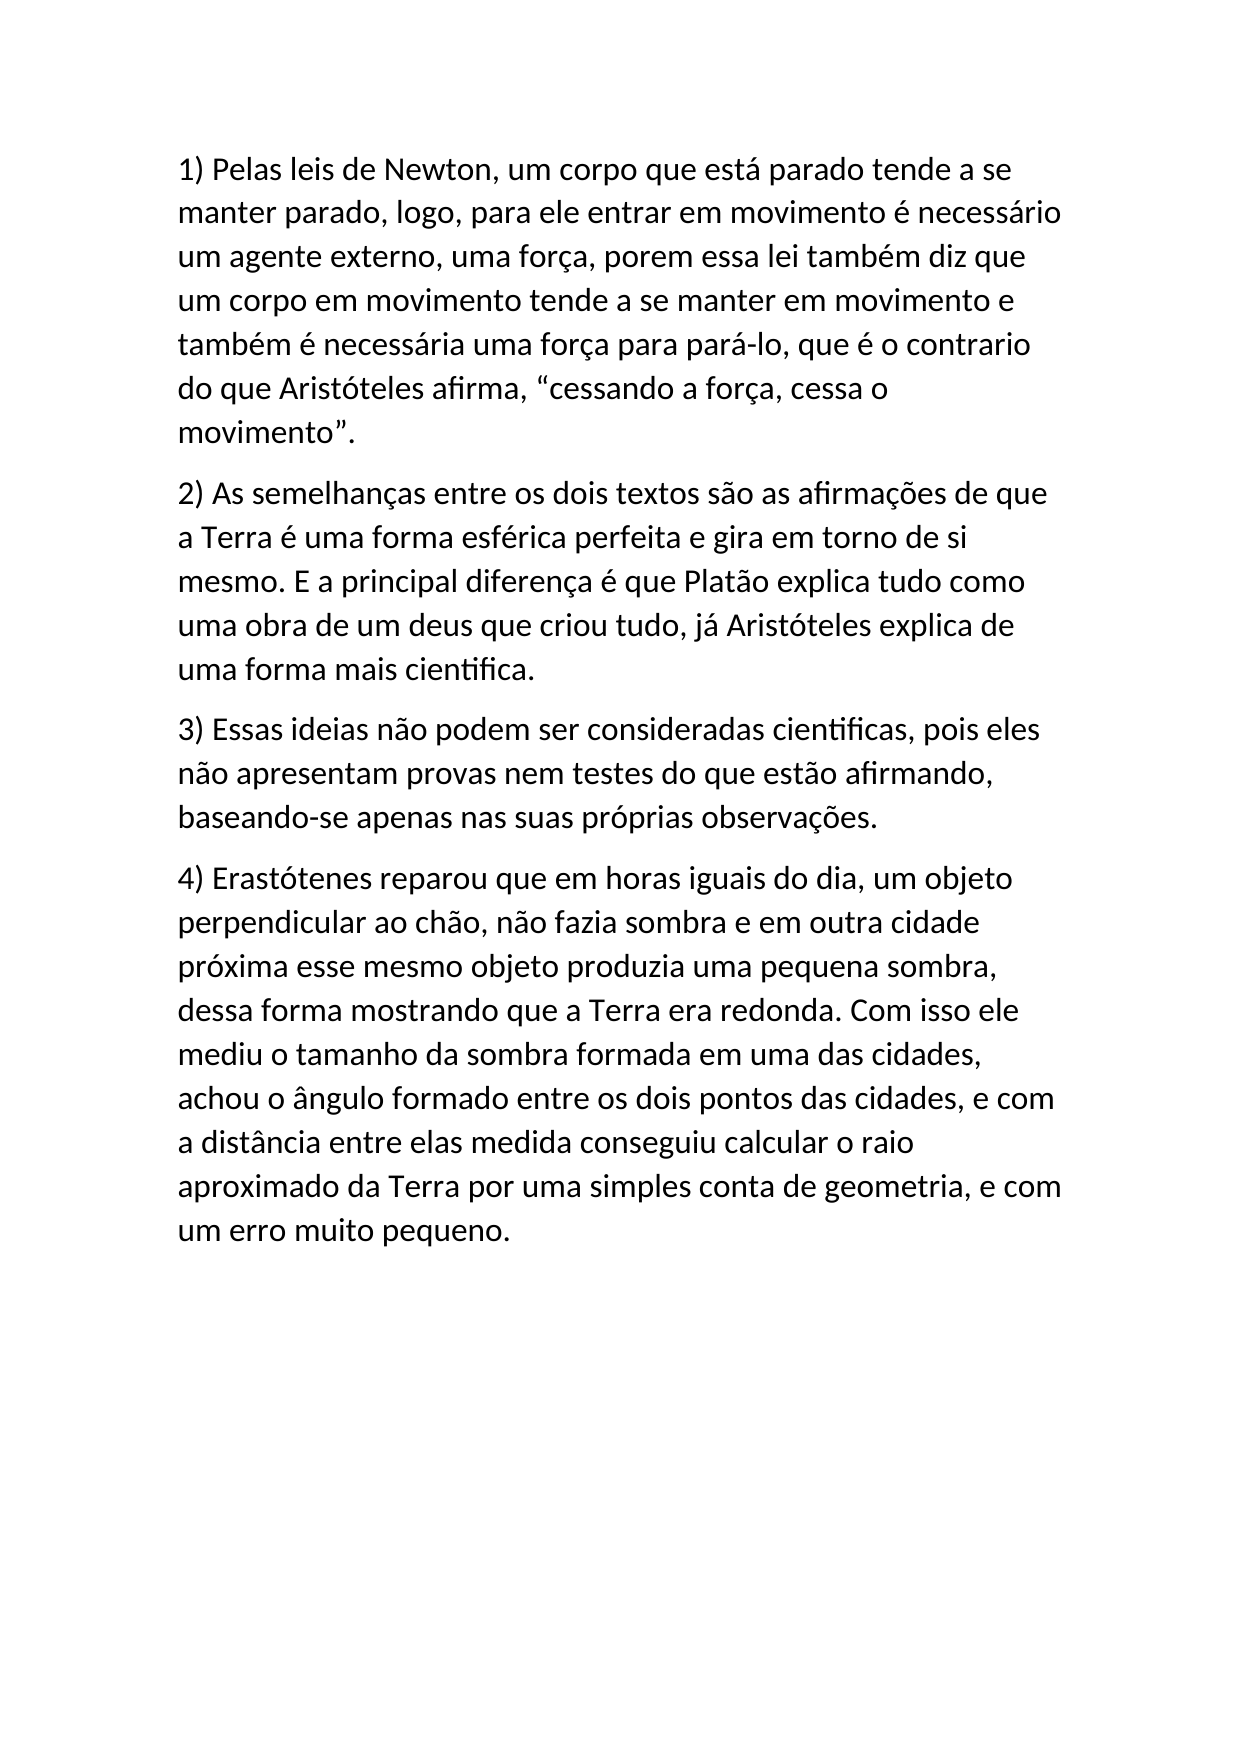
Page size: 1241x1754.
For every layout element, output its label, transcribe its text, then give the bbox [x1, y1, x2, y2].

text 3) Essas ideias não podem ser consideradas cientificas, pois eles não apresentam provas nem testes do que estão afirmando, baseando-se apenas nas suas próprias observações. [177, 708, 1063, 837]
text 4) Erastótenes reparou que em horas iguais do dia, um objeto perpendicular ao chão, não fazia sombra e em outra cidade próxima esse mesmo objeto produzia uma pequena sombra, dessa forma mostrando que a Terra era redonda. Com isso ele mediu o tamanho da sombra formada em uma das cidades, achou o ângulo formado entre os dois pontos das cidades, e com a distância entre elas medida conseguiu calcular o raio aproximado da Terra por uma simples conta de geometria, e com um erro muito pequeno. [177, 857, 1063, 1249]
text 2) As semelhanças entre os dois textos são as afirmações de que a Terra é uma forma esférica perfeita e gira em torno de si mesmo. E a principal diferença é que Platão explica tudo como uma obra de um deus que criou tudo, já Aristóteles explica de uma forma mais cientifica. [177, 472, 1063, 688]
text 1) Pelas leis de Newton, um corpo que está parado tende a se manter parado, logo, para ele entrar em movimento é necessário um agente externo, uma força, porem essa lei também diz que um corpo em movimento tende a se manter em movimento e também é necessária uma força para pará-lo, que é o contrario do que Aristóteles afirma, “cessando a força, cessa o movimento”. [177, 148, 1063, 452]
